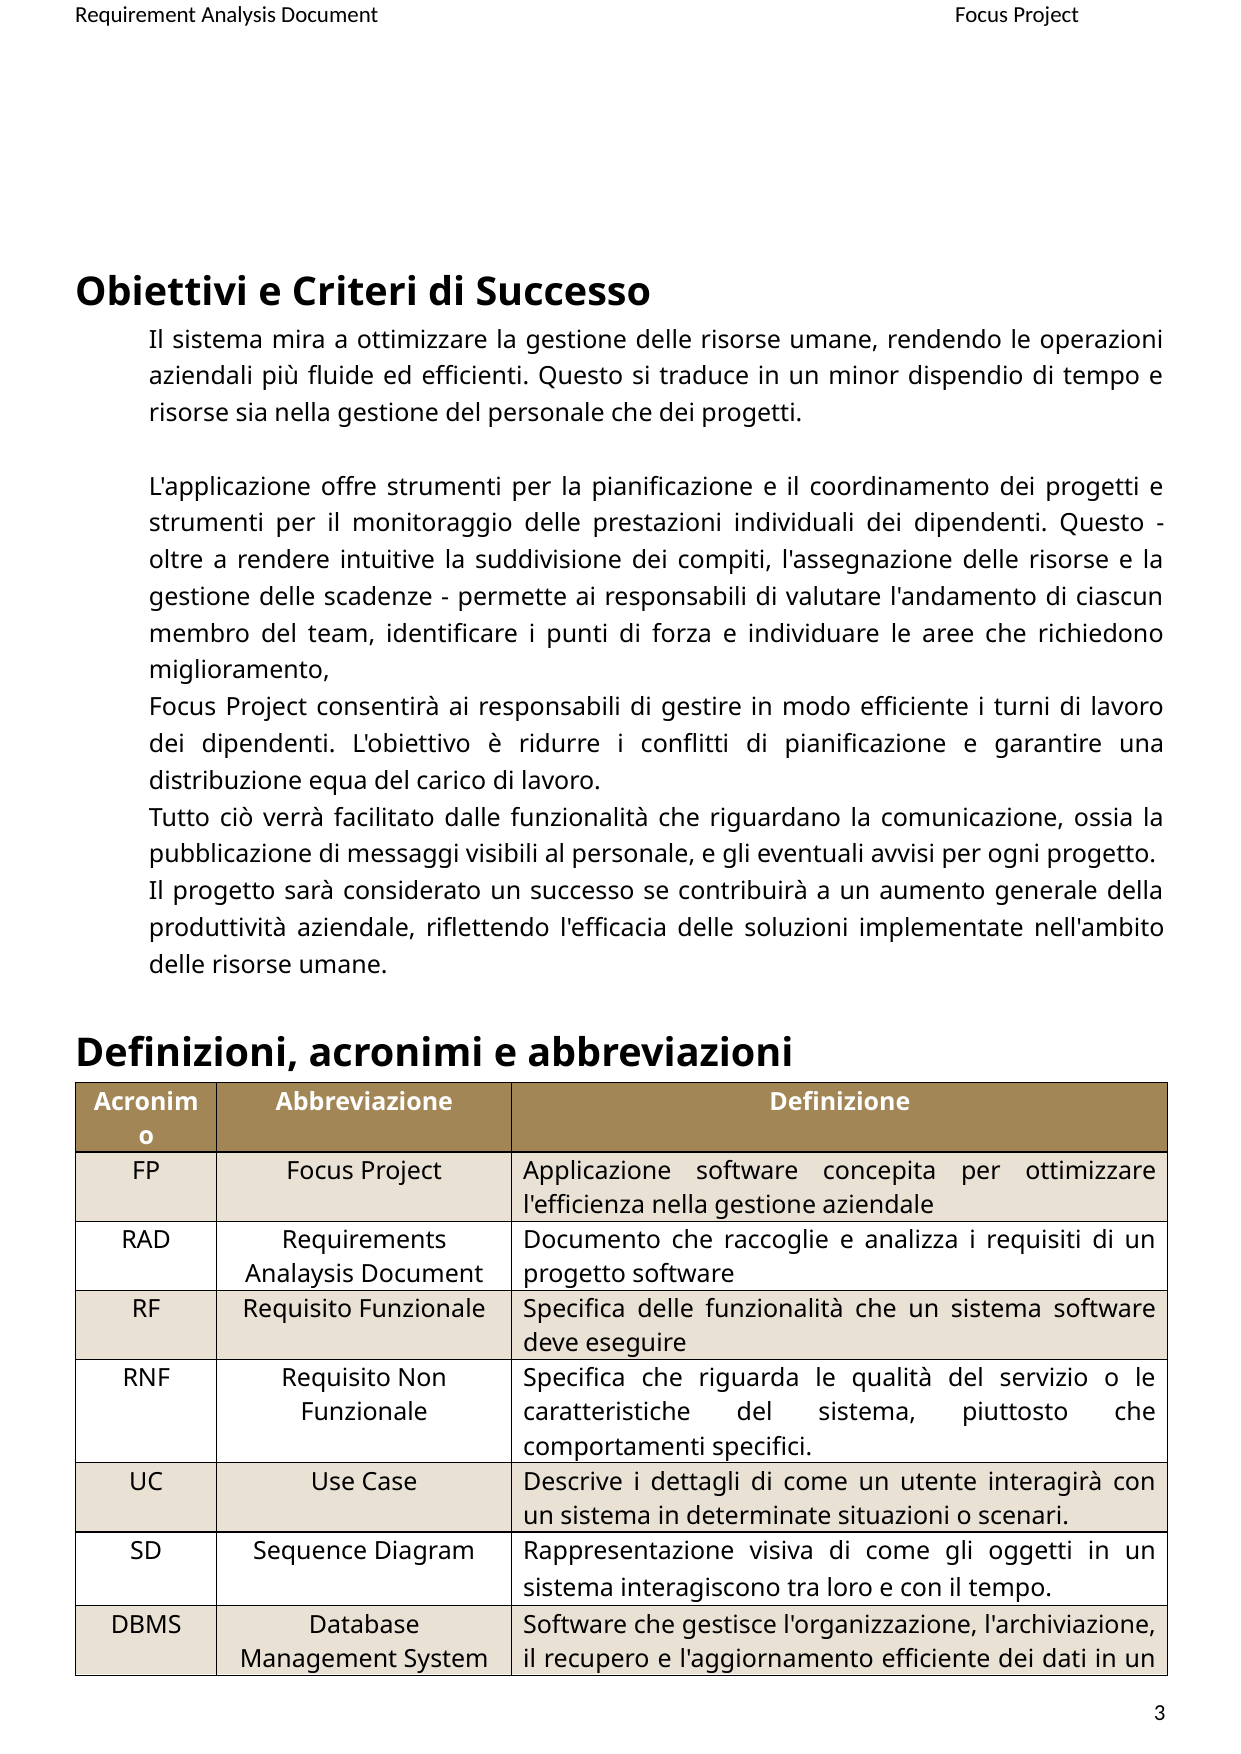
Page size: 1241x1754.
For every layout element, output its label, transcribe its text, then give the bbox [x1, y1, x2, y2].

table_cell UC [76, 1463, 216, 1531]
table_cell Documento che raccoglie e analizza i requisiti di un progetto software [512, 1222, 1167, 1290]
text Il sistema mira a ottimizzare la gestione delle risorse umane, rendendo le operazioni aziendali più fluide ed efficienti. Questo si traduce in un minor dispendio di tempo e risorse sia nella gestione del personale che dei progetti. [149, 321, 1165, 429]
table_cell Focus Project [217, 1153, 511, 1221]
table_cell RF [76, 1291, 216, 1359]
table_cell Use Case [217, 1463, 511, 1531]
text Focus Project consentirà ai responsabili di gestire in modo efficiente i turni di lavoro dei dipendenti. L'obiettivo è ridurre i conflitti di pianificazione e garantire una distribuzione equa del carico di lavoro. [149, 689, 1165, 797]
table_cell Specifica che riguarda le qualità del servizio o le caratteristiche del sistema, piuttosto che comportamenti specifici. [512, 1360, 1167, 1462]
table_cell SD [76, 1533, 216, 1605]
table_cell RAD [76, 1222, 216, 1290]
table_cell Specifica delle funzionalità che un sistema software deve eseguire [512, 1291, 1167, 1359]
subtitle Obiettivi e Criteri di Successo [75, 263, 1165, 317]
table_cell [217, 1606, 511, 1674]
text Tutto ciò verrà facilitato dalle funzionalità che riguardano la comunicazione, ossia la pubblicazione di messaggi visibili al personale, e gli eventuali avvisi per ogni progetto. [149, 799, 1165, 870]
table_cell Rappresentazione visiva di come gli oggetti in un sistema interagiscono tra loro e con il tempo. [512, 1533, 1167, 1605]
table_cell FP [76, 1153, 216, 1221]
table_cell Requisito Non Funzionale [217, 1360, 511, 1462]
table_cell DBMS [76, 1606, 216, 1674]
table_header Definizione [512, 1083, 1167, 1151]
text Il progetto sarà considerato un successo se contribuirà a un aumento generale della produttività aziendale, riflettendo l'efficacia delle soluzioni implementate nell'ambito delle risorse umane. [149, 873, 1165, 980]
table_cell Descrive i dettagli di come un utente interagirà con un sistema in determinate situazioni o scenari. [512, 1463, 1167, 1531]
table_header Acronimo [76, 1083, 216, 1151]
table_cell Sequence Diagram [217, 1533, 511, 1605]
table_cell Requisito Funzionale [217, 1291, 511, 1359]
subtitle Definizioni, acronimi e abbreviazioni [75, 1024, 1165, 1078]
table_cell RNF [76, 1360, 216, 1462]
table_cell Applicazione software concepita per ottimizzare l'efficienza nella gestione aziendale [512, 1153, 1167, 1221]
table_cell Requirements Analaysis Document [217, 1222, 511, 1290]
table_header Abbreviazione [217, 1083, 511, 1151]
text L'applicazione offre strumenti per la pianificazione e il coordinamento dei progetti e strumenti per il monitoraggio delle prestazioni individuali dei dipendenti. Questo - oltre a rendere intuitive la suddivisione dei compiti, l'assegnazione delle risorse e la gestione delle scadenze - permette ai responsabili di valutare l'andamento di ciascun membro del team, identificare i punti di forza e individuare le aree che richiedono miglioramento, [149, 468, 1165, 686]
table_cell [512, 1606, 1167, 1674]
